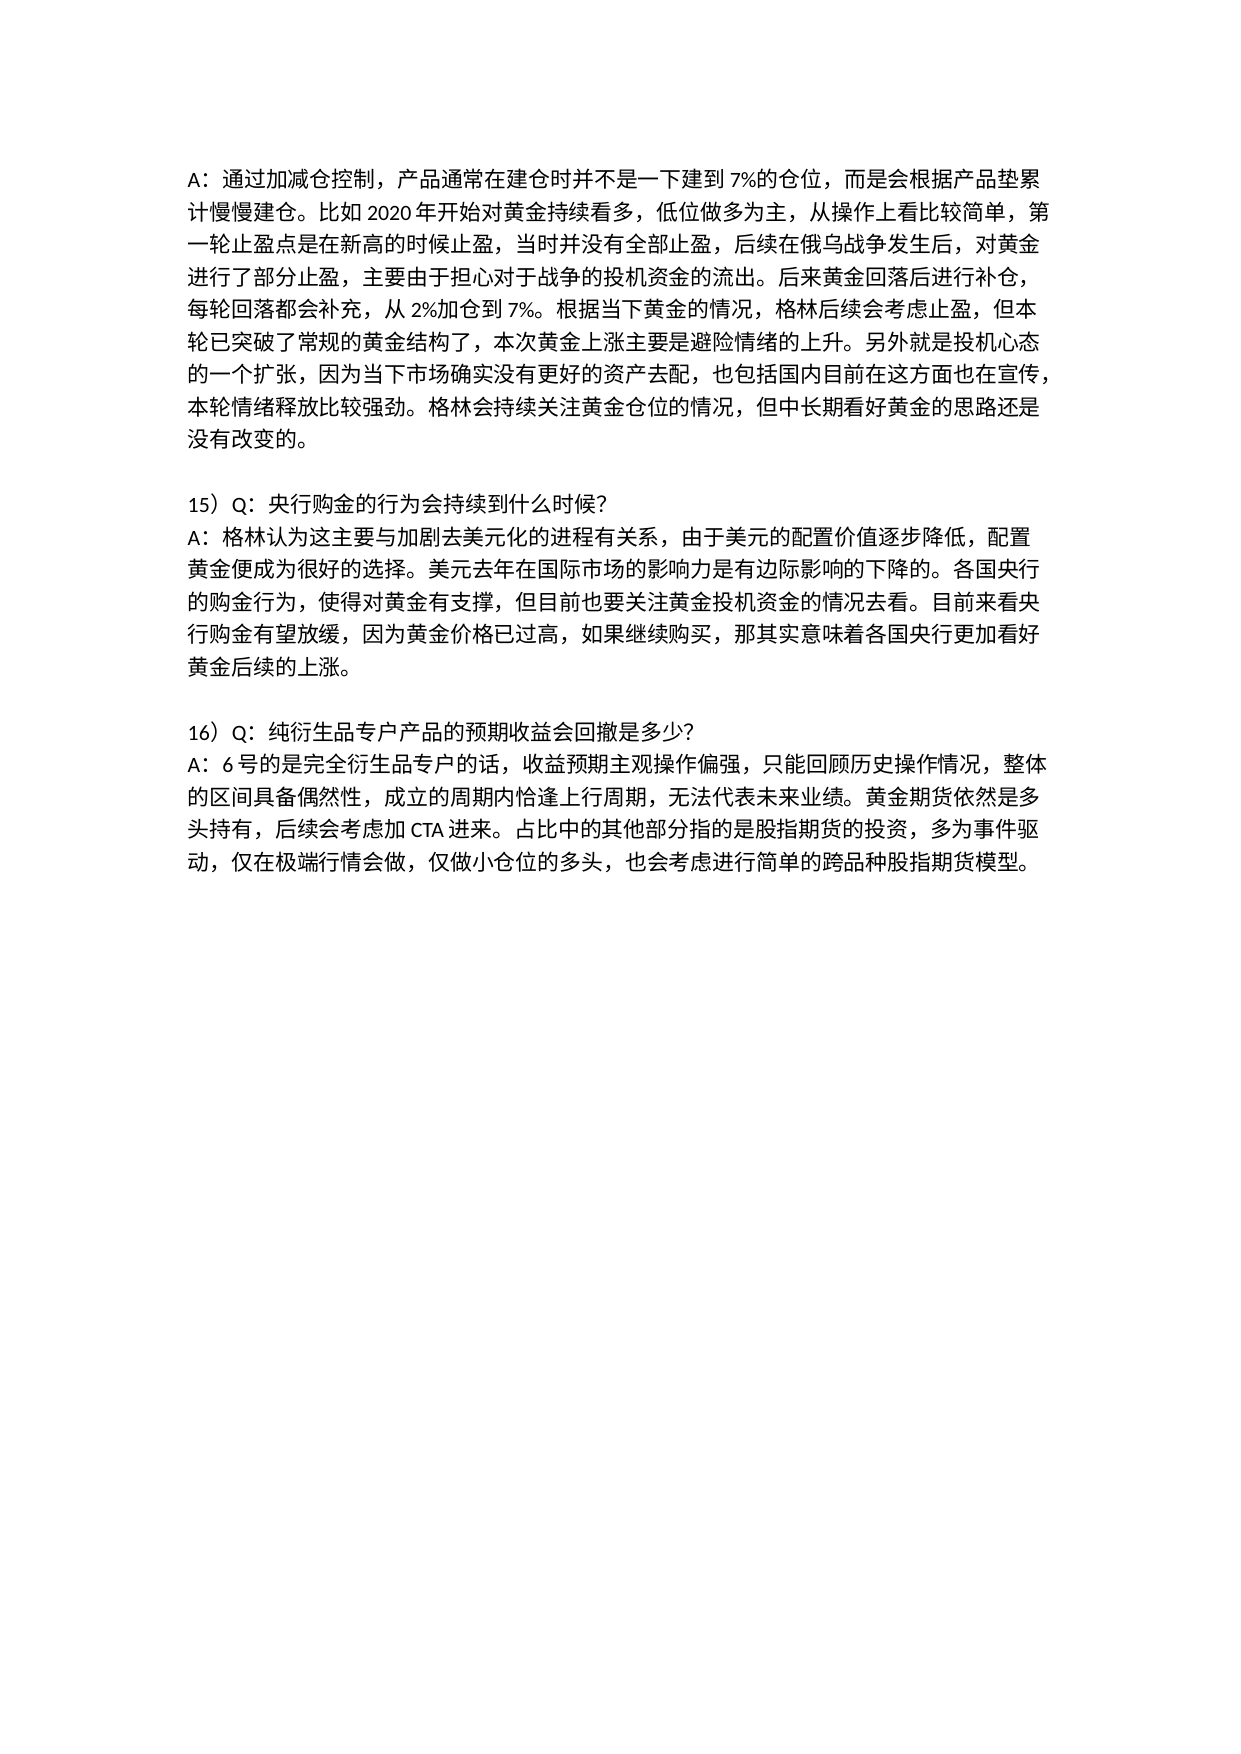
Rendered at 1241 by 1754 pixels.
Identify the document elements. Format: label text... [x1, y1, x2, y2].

list A：6号的是完全衍生品专户的话，收益预期主观操作偏强，只能回顾历史操作情况，整体的区间具备偶然性，成立的周期内恰逢上行周期，无法代表未来业绩。黄金期货依然是多头持有，后续会考虑加CTA进来。占比中的其他部分指的是股指期货的投资，多为事件驱动，仅在极端行情会做，仅做小仓位的多头，也会考虑进行简单的跨品种股指期货模型。 [187, 747, 1053, 877]
list Q：央行购金的行为会持续到什么时候？ [187, 487, 1053, 519]
list A：通过加减仓控制，产品通常在建仓时并不是一下建到7%的仓位，而是会根据产品垫累计慢慢建仓。比如2020年开始对黄金持续看多，低位做多为主，从操作上看比较简单，第一轮止盈点是在新高的时候止盈，当时并没有全部止盈，后续在俄乌战争发生后，对黄金进行了部分止盈，主要由于担心对于战争的投机资金的流出。后来黄金回落后进行补仓，每轮回落都会补充，从2%加仓到7%。根据当下黄金的情况，格林后续会考虑止盈，但本轮已突破了常规的黄金结构了，本次黄金上涨主要是避险情绪的上升。另外就是投机心态的一个扩张，因为当下市场确实没有更好的资产去配，也包括国内目前在这方面也在宣传，本轮情绪释放比较强劲。格林会持续关注黄金仓位的情况，但中长期看好黄金的思路还是没有改变的。 [187, 162, 1053, 454]
list 16）Q：纯衍生品专户产品的预期收益会回撤是多少？ [187, 714, 1053, 747]
list A：格林认为这主要与加剧去美元化的进程有关系，由于美元的配置价值逐步降低，配置黄金便成为很好的选择。美元去年在国际市场的影响力是有边际影响的下降的。各国央行的购金行为，使得对黄金有支撑，但目前也要关注黄金投机资金的情况去看。目前来看央行购金有望放缓，因为黄金价格已过高，如果继续购买，那其实意味着各国央行更加看好黄金后续的上涨。 [187, 519, 1053, 682]
